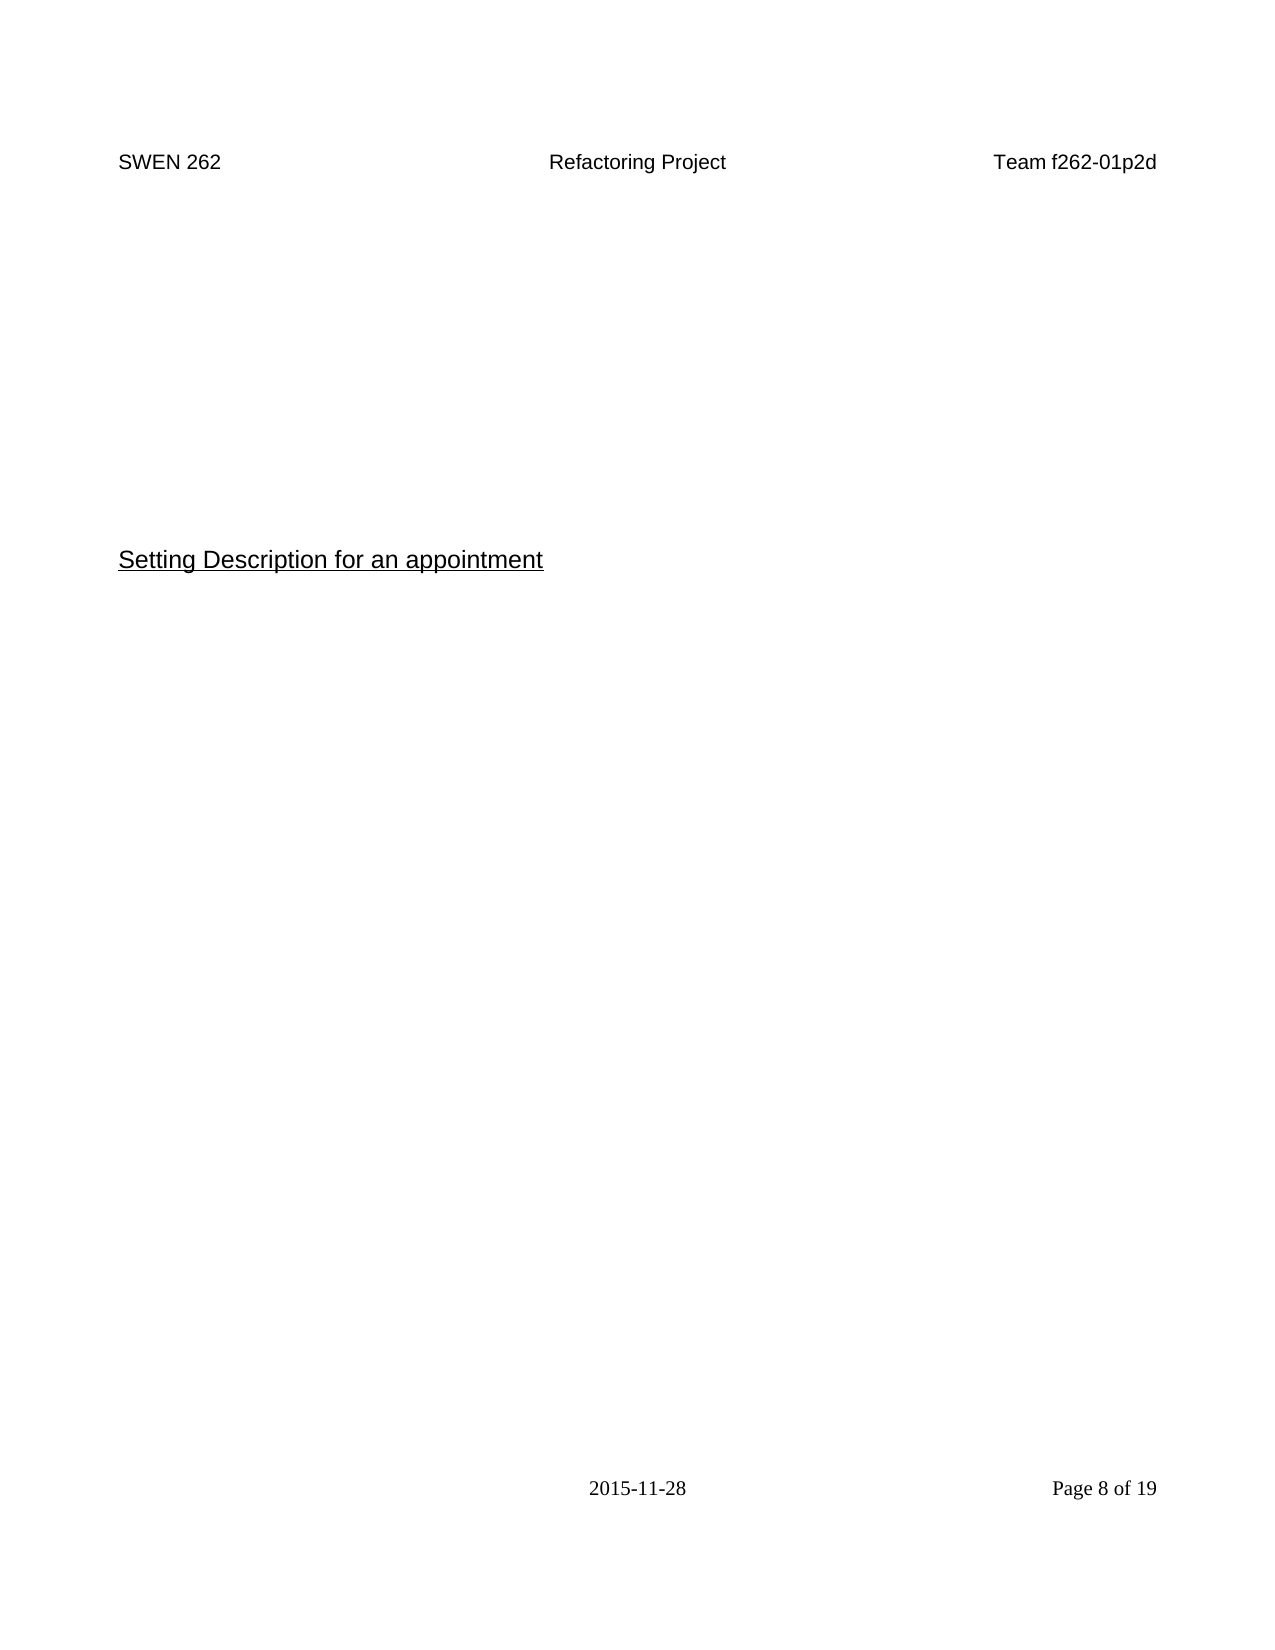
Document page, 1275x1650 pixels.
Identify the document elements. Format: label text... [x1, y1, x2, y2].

text Setting Description for an appointment [118, 545, 1157, 574]
